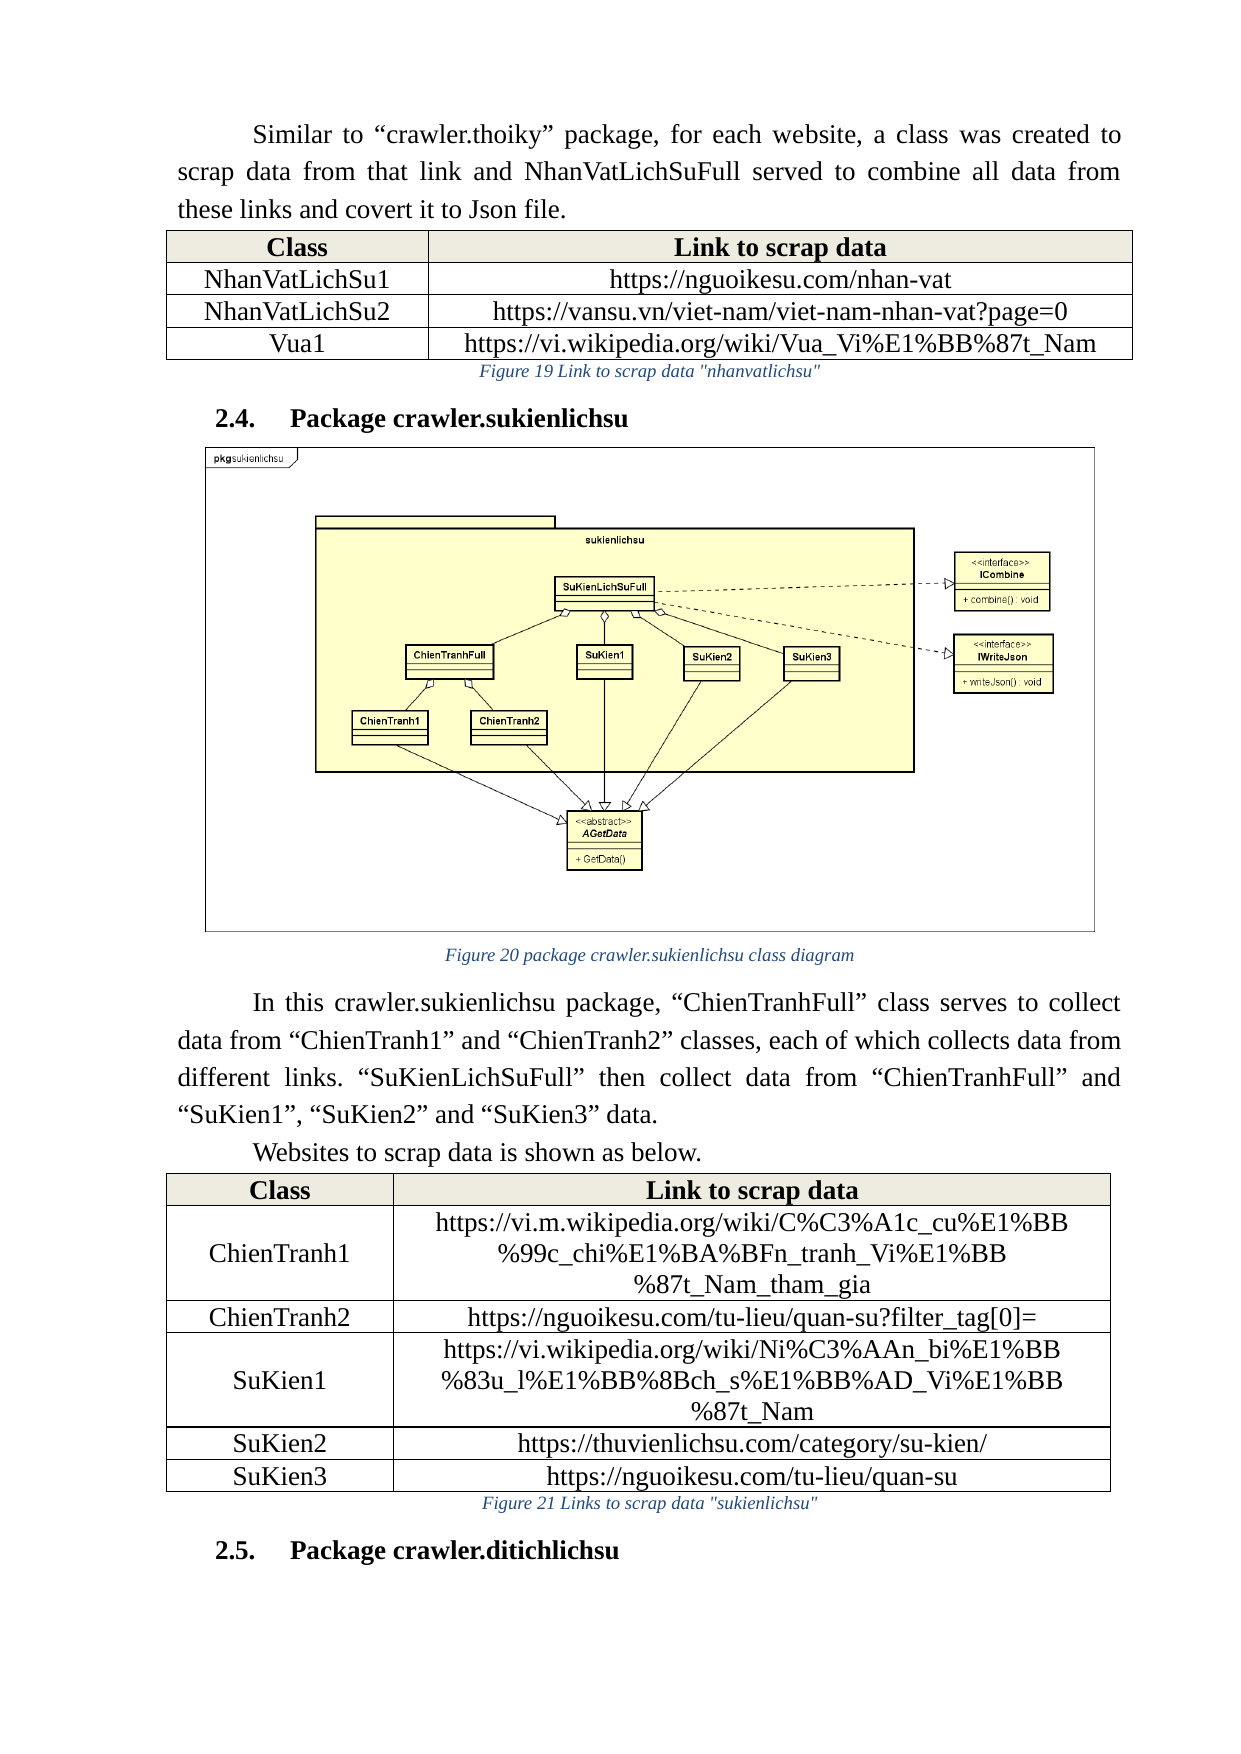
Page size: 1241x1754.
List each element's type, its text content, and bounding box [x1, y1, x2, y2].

table_cell https://nguoikesu.com/tu-lieu/quan-su [394, 1460, 1110, 1491]
table_cell https://nguoikesu.com/tu-lieu/quan-su?filter_tag[0]= [394, 1301, 1110, 1332]
table_header Class [167, 231, 428, 262]
table_cell NhanVatLichSu2 [167, 295, 428, 327]
text Figure 21 Links to scrap data "sukienlichsu" [177, 1492, 1122, 1513]
table_cell https://vi.wikipedia.org/wiki/Vua_Vi%E1%BB%87t_Nam [429, 328, 1132, 359]
table_cell https://vansu.vn/viet-nam/viet-nam-nhan-vat?page=0 [429, 295, 1132, 327]
text Figure 19 Link to scrap data "nhanvatlichsu" [177, 360, 1122, 381]
table_header Link to scrap data [394, 1174, 1110, 1205]
table_cell https://vi.wikipedia.org/wiki/Ni%C3%AAn_bi%E1%BB%83u_l%E1%BB%8Bch_s%E1%BB%AD_Vi%E1%BB%87t_Nam [394, 1333, 1110, 1426]
list Package crawler.sukienlichsu [215, 402, 1122, 433]
text Websites to scrap data is shown as below. [177, 1136, 1122, 1167]
table_cell SuKien2 [167, 1428, 393, 1458]
table_cell Vua1 [167, 328, 428, 359]
table_cell NhanVatLichSu1 [167, 263, 428, 294]
table_cell https://nguoikesu.com/nhan-vat [429, 263, 1132, 294]
table_cell ChienTranh2 [167, 1301, 393, 1332]
table_cell SuKien1 [167, 1333, 393, 1426]
list Package crawler.ditichlichsu [215, 1534, 1122, 1565]
table_header Class [167, 1174, 393, 1205]
text Figure 20 package crawler.sukienlichsu class diagram [177, 944, 1122, 966]
table_cell SuKien3 [167, 1460, 393, 1491]
table_cell https://vi.m.wikipedia.org/wiki/C%C3%A1c_cu%E1%BB%99c_chi%E1%BA%BFn_tranh_Vi%E1%BB%87t_Nam_tham_gia [394, 1206, 1110, 1300]
text In this crawler.sukienlichsu package, “ChienTranhFull” class serves to collect data from “ChienTranh1” and “ChienTranh2” classes, each of which collects data from different links. “SuKienLichSuFull” then collect data from “ChienTranhFull” and “SuKien1”, “SuKien2” and “SuKien3” data. [177, 987, 1122, 1129]
text Similar to “crawler.thoiky” package, for each website, a class was created to scrap data from that link and NhanVatLichSuFull served to combine all data from these links and covert it to Json file. [177, 118, 1122, 224]
picture [197, 439, 1102, 939]
table_cell https://thuvienlichsu.com/category/su-kien/ [394, 1428, 1110, 1458]
table_header Link to scrap data [429, 231, 1132, 262]
table_cell ChienTranh1 [167, 1206, 393, 1300]
